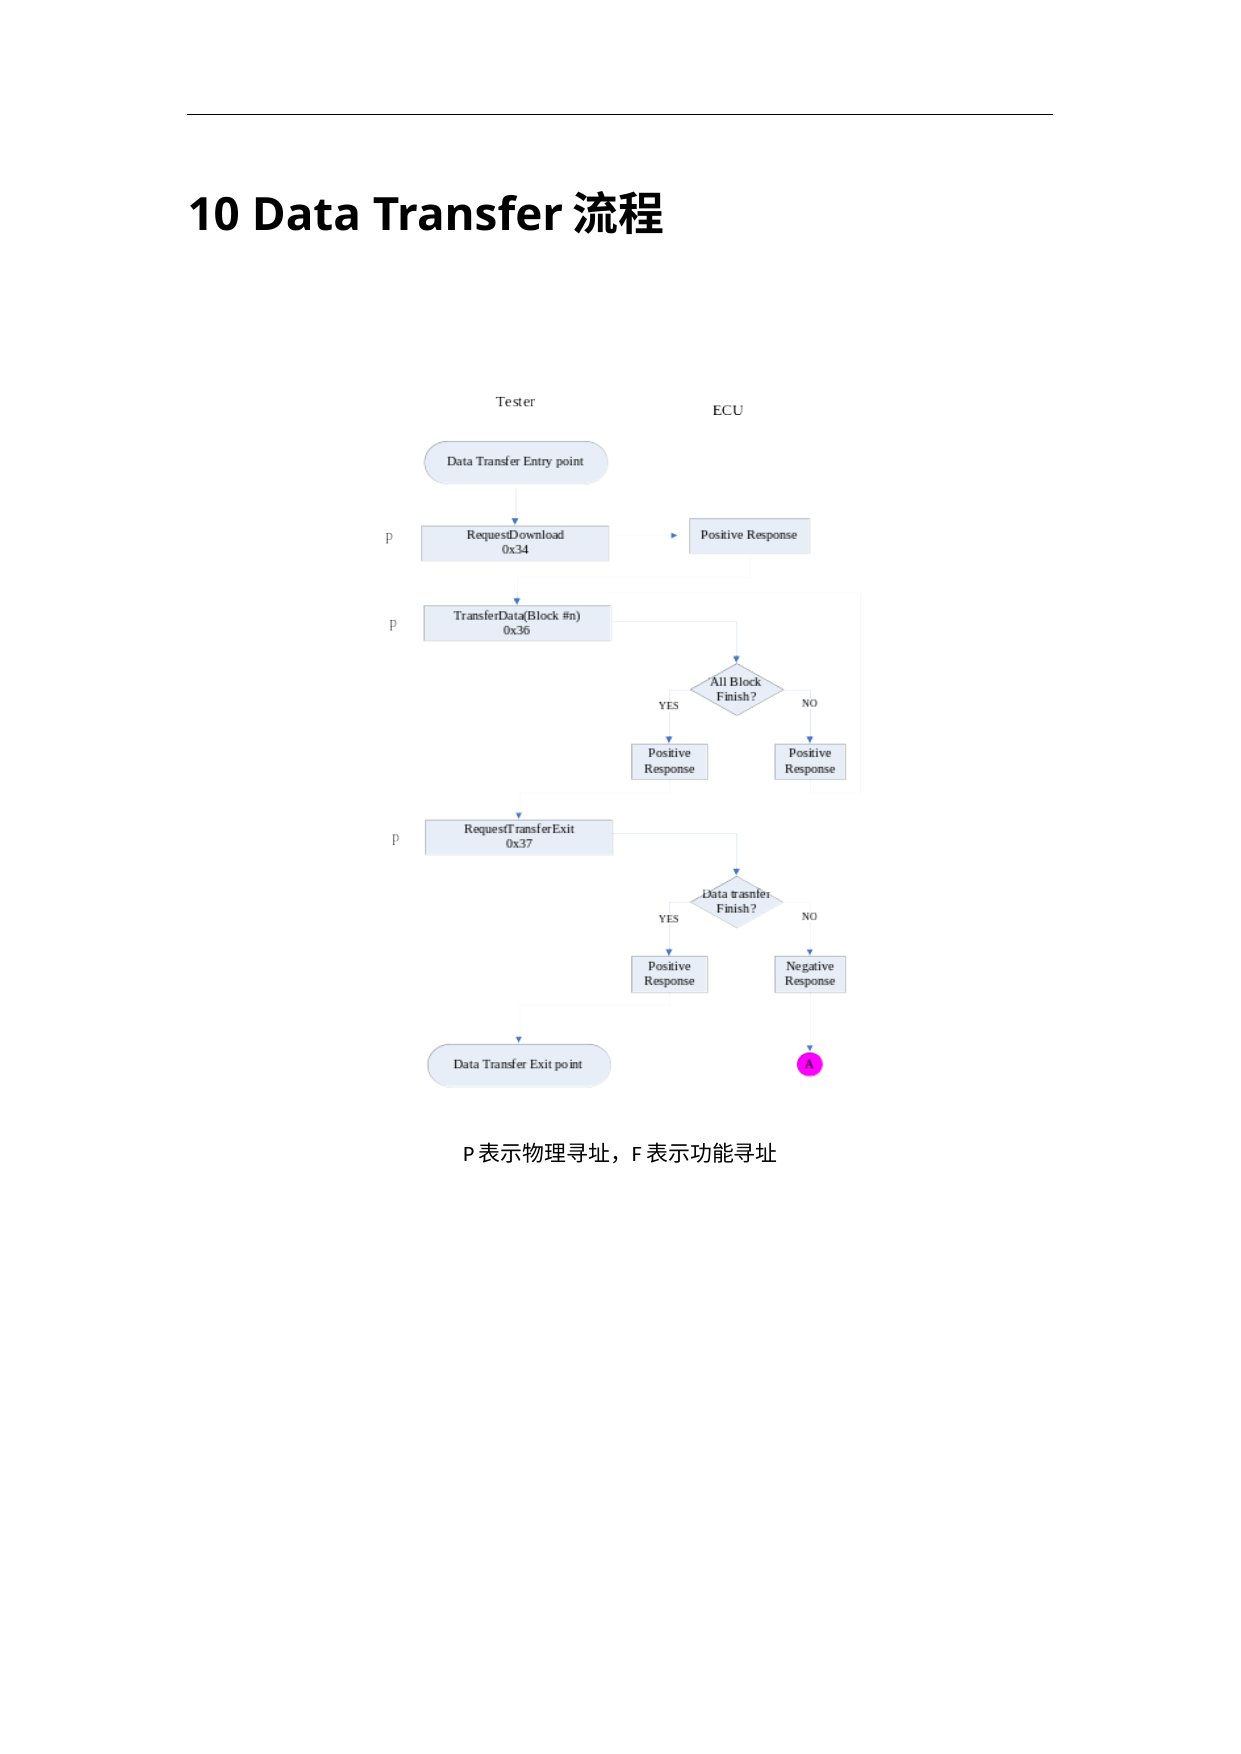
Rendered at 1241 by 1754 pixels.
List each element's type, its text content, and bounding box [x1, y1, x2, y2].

text P表示物理寻址，F表示功能寻址 [187, 1135, 1053, 1168]
text Data Transfer流程 [187, 162, 1053, 259]
